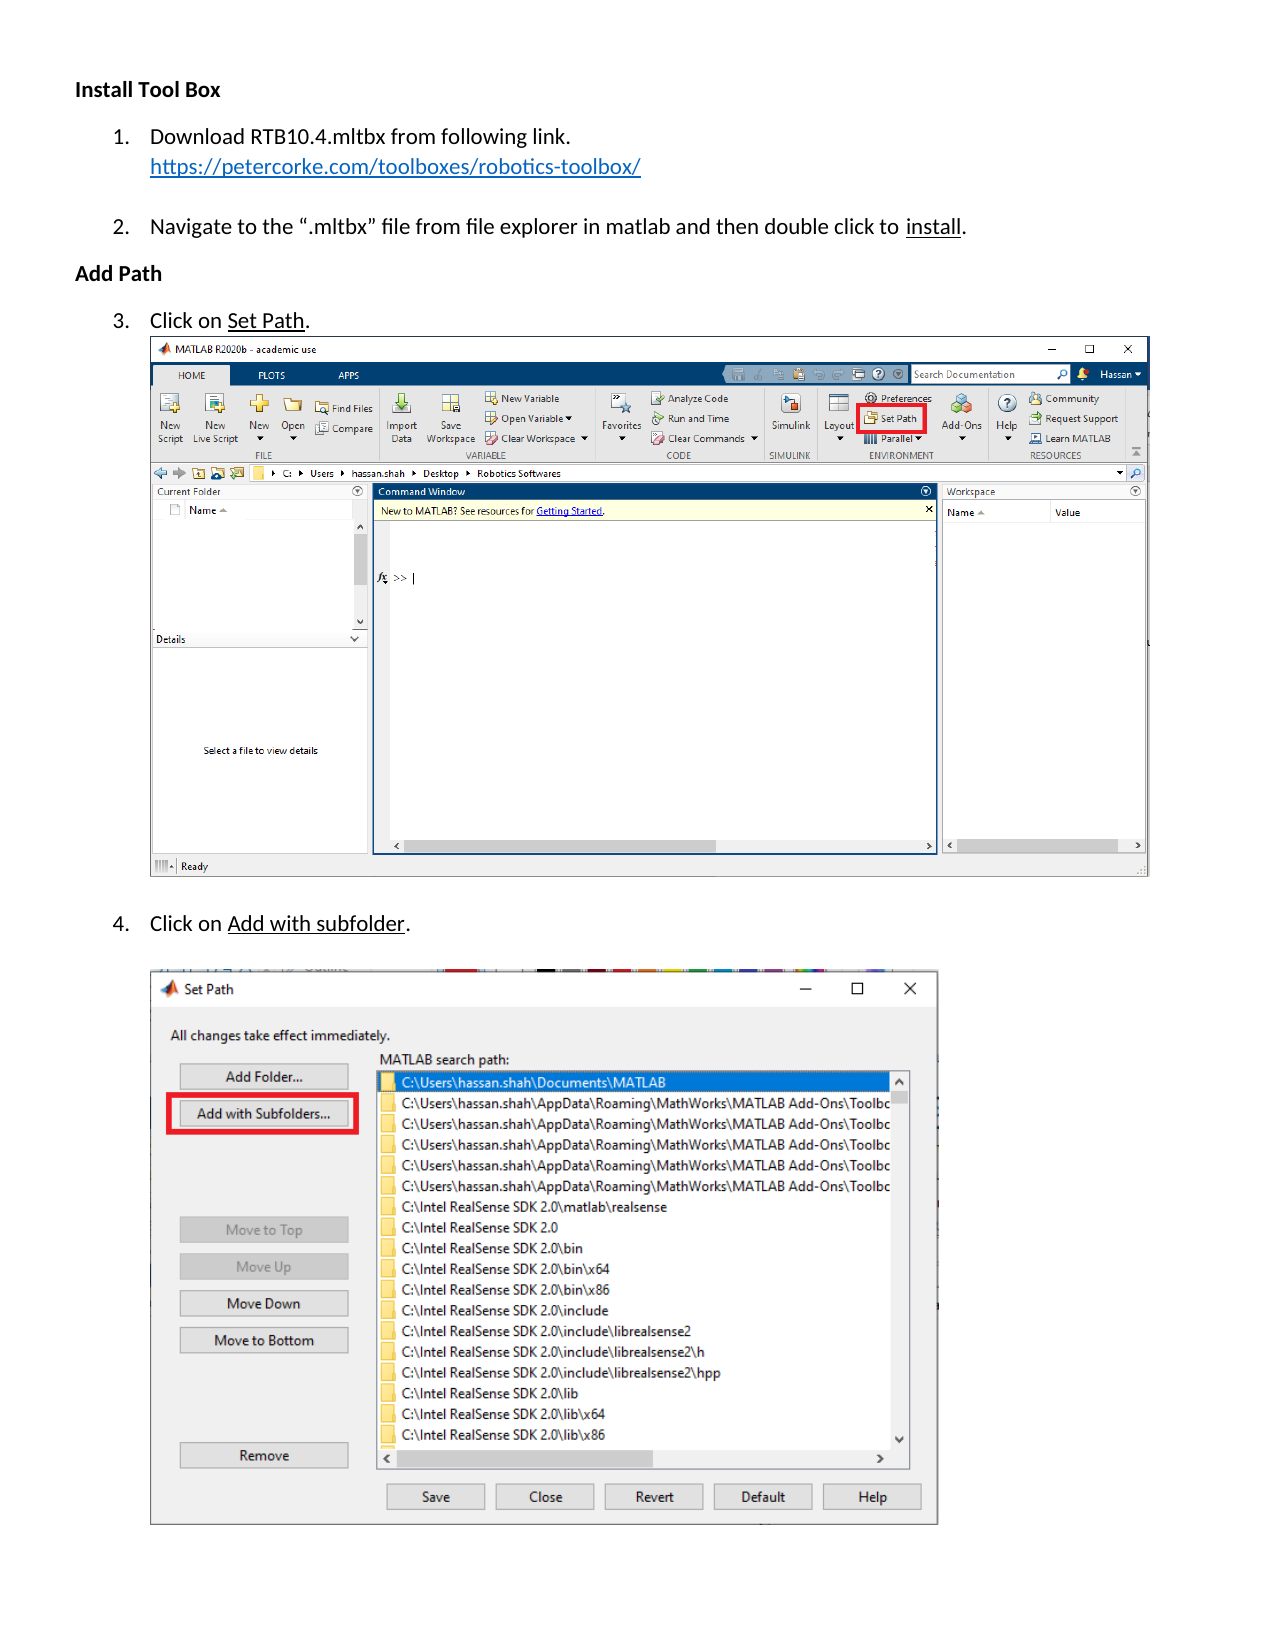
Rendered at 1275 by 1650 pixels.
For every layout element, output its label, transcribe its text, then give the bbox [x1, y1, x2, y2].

text Add Path [75, 259, 1200, 287]
text Install Tool Box [75, 75, 1200, 103]
picture [150, 336, 1150, 877]
list Navigate to the “.mltbx” file from file explorer in matlab and then double click to install. [112, 212, 1200, 241]
list Click on Add with subfolder. [112, 909, 1200, 937]
list https://petercorke.com/toolboxes/robotics-toolbox/ [150, 152, 1200, 180]
list Download RTB10.4.mltbx from following link. [112, 122, 1200, 150]
list Click on Set Path. [112, 306, 1200, 334]
picture [150, 969, 939, 1525]
